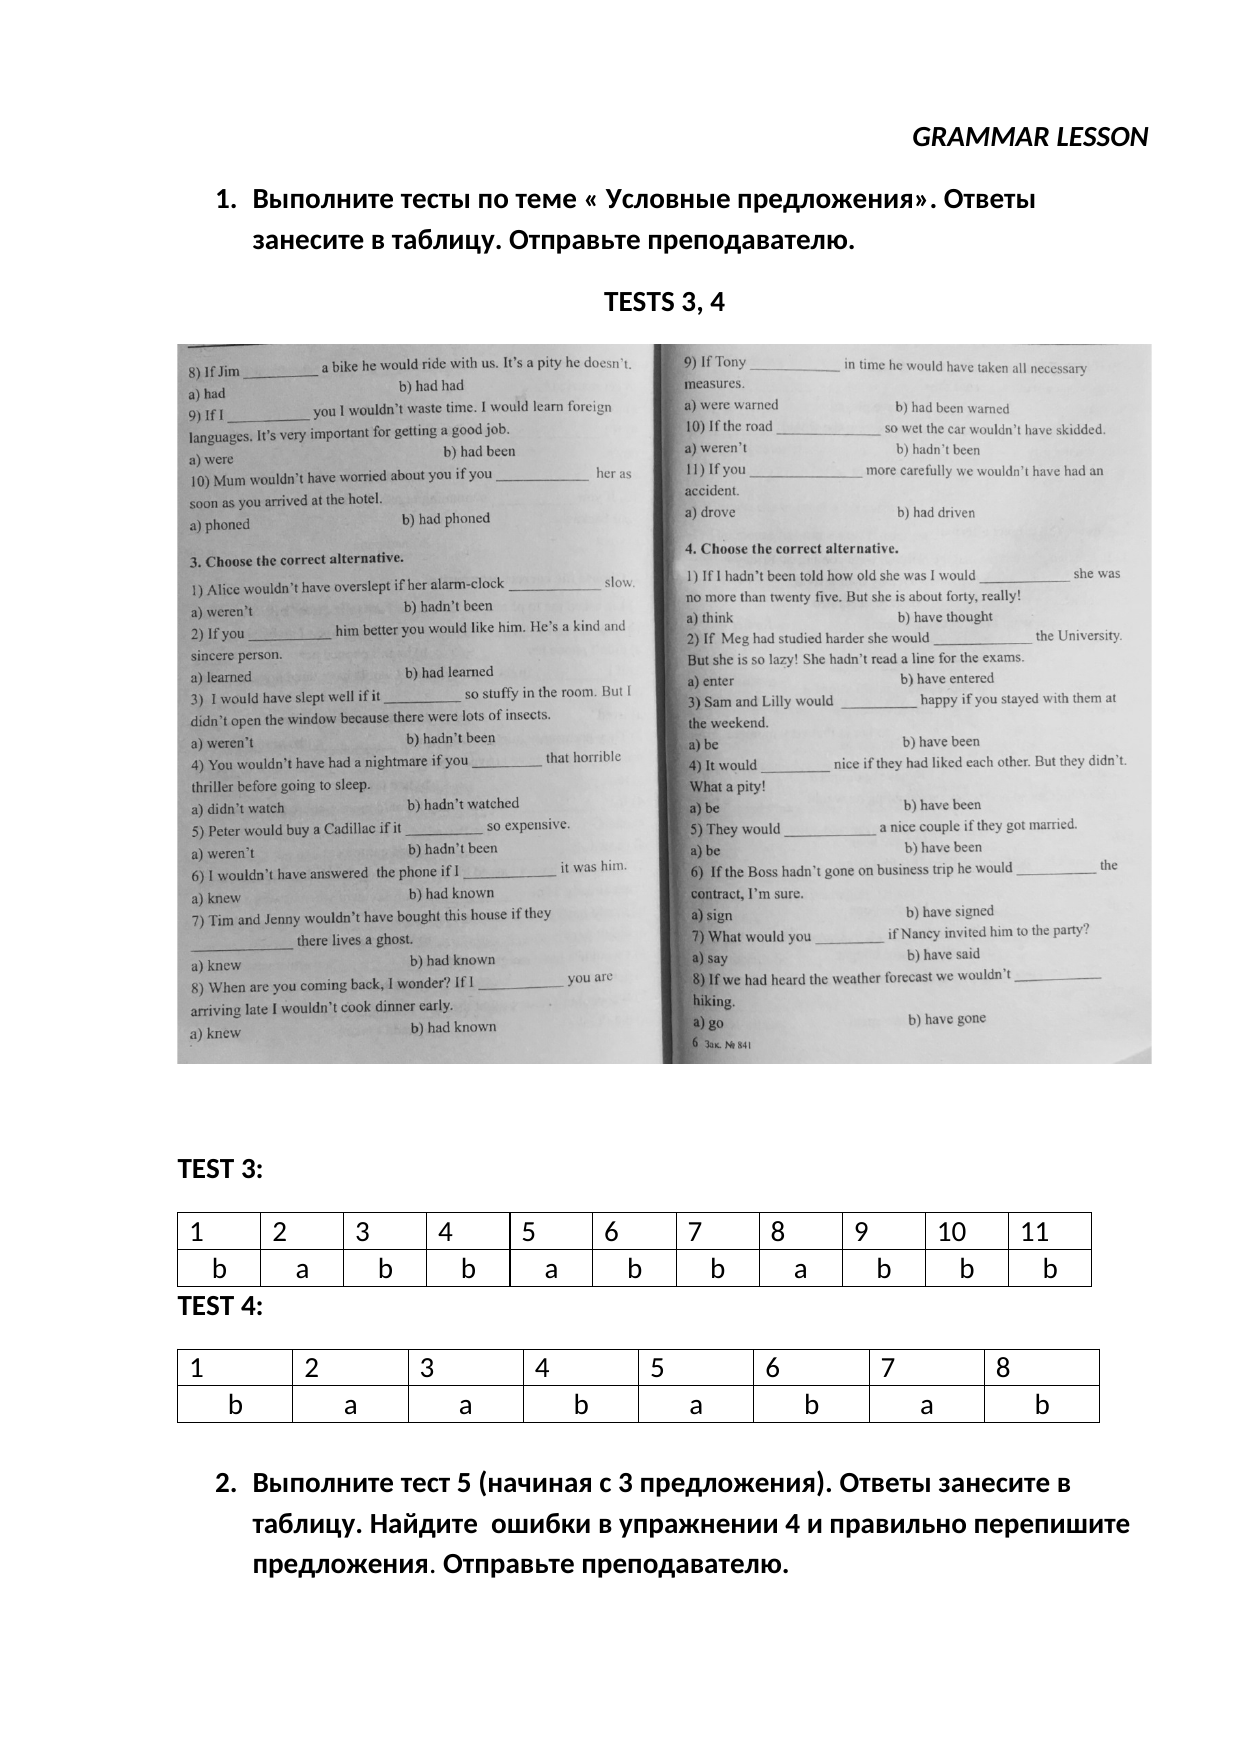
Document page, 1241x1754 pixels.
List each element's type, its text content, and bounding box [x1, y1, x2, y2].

table_cell a [870, 1386, 984, 1422]
text GRAMMAR LESSON [177, 118, 1152, 154]
table_header 8 [760, 1213, 842, 1249]
table_cell a [293, 1386, 408, 1422]
table_header 3 [344, 1213, 426, 1249]
table_cell b [677, 1250, 759, 1286]
table_header 11 [1009, 1213, 1091, 1249]
table_header 2 [293, 1350, 408, 1385]
table_header 10 [926, 1213, 1008, 1249]
table_header 5 [511, 1213, 592, 1249]
table_cell b [593, 1250, 676, 1286]
table_header 2 [261, 1213, 343, 1249]
table_cell a [760, 1250, 842, 1286]
table_cell a [639, 1386, 753, 1422]
table_header 9 [843, 1213, 925, 1249]
table_cell b [843, 1250, 925, 1286]
table_cell b [926, 1250, 1008, 1286]
table_header 4 [427, 1213, 509, 1249]
picture [177, 344, 1152, 1064]
table_header 7 [870, 1350, 984, 1385]
text TESTS 3, 4 [177, 283, 1152, 318]
table_header 1 [178, 1213, 260, 1249]
table_header 3 [409, 1350, 523, 1385]
table_header 6 [754, 1350, 869, 1385]
table_cell a [409, 1386, 523, 1422]
table_cell b [985, 1386, 1099, 1422]
table_cell b [344, 1250, 426, 1286]
table_cell a [261, 1250, 343, 1286]
text TEST 4: [177, 1287, 1152, 1322]
table_header 8 [985, 1350, 1099, 1385]
table_header 1 [178, 1350, 292, 1385]
table_header 7 [677, 1213, 759, 1249]
text TEST 3: [177, 1151, 1152, 1186]
table_header 6 [593, 1213, 676, 1249]
table_cell b [524, 1386, 638, 1422]
table_header 4 [524, 1350, 638, 1385]
table_cell b [754, 1386, 869, 1422]
table_cell b [178, 1250, 260, 1286]
table_cell b [427, 1250, 509, 1286]
table_header 5 [639, 1350, 753, 1385]
list Выполните тесты по теме « Условные предложения». Ответы занесите в таблицу. Отправьте преподавателю. [215, 180, 1152, 256]
list Выполните тест 5 (начиная с 3 предложения). Ответы занесите в таблицу. Найдите ошибки в упражнении 4 и правильно перепишите предложения. Отправьте преподавателю. [215, 1464, 1152, 1581]
table_cell b [178, 1386, 292, 1422]
table_cell a [511, 1250, 592, 1286]
table_cell b [1009, 1250, 1091, 1286]
